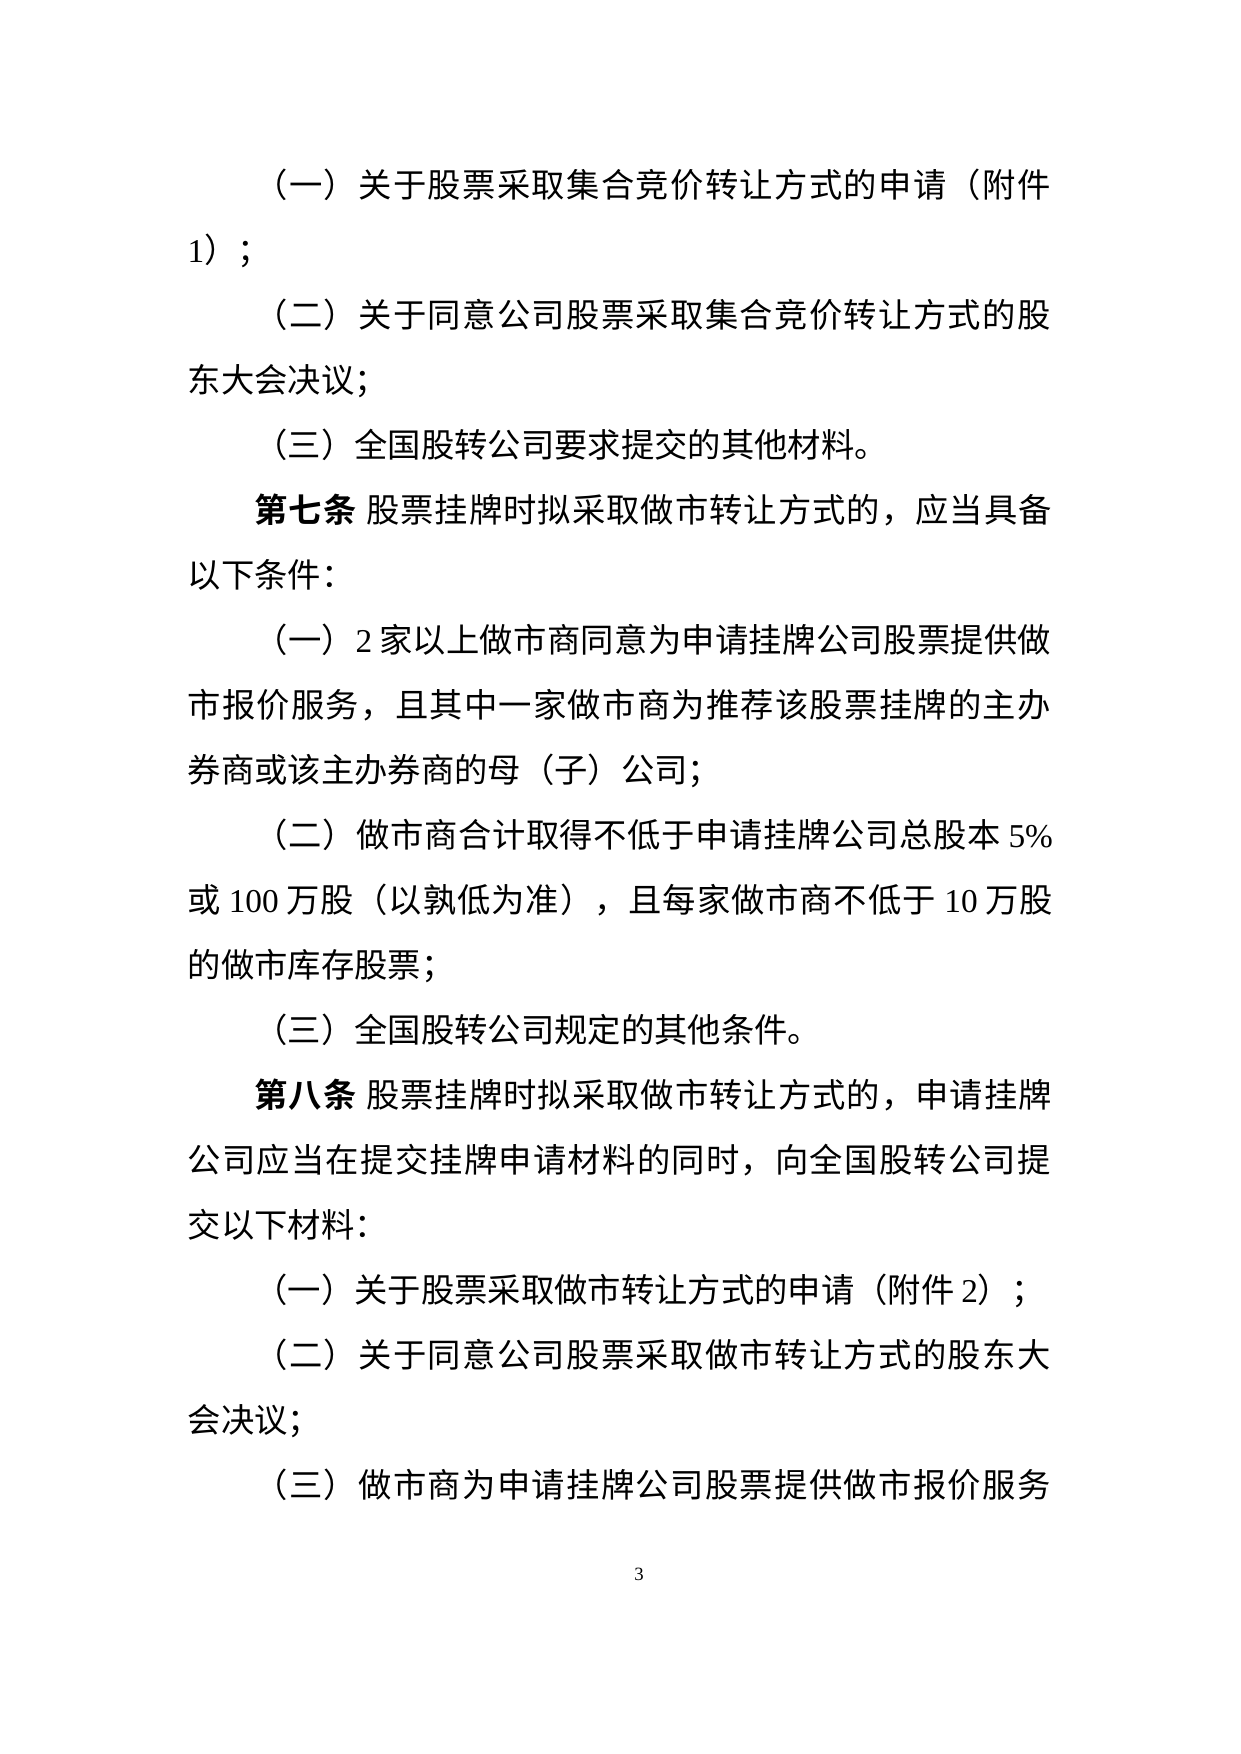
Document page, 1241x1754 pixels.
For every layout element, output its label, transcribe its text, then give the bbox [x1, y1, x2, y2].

text （三）全国股转公司规定的其他条件。 [187, 995, 1053, 1060]
text （二）关于同意公司股票采取集合竞价转让方式的股东大会决议； [187, 280, 1053, 410]
text 第八条 股票挂牌时拟采取做市转让方式的，申请挂牌公司应当在提交挂牌申请材料的同时，向全国股转公司提交以下材料： [187, 1060, 1053, 1255]
text （三）全国股转公司要求提交的其他材料。 [187, 410, 1053, 475]
text 第七条 股票挂牌时拟采取做市转让方式的，应当具备以下条件： [187, 475, 1053, 605]
text （一）2家以上做市商同意为申请挂牌公司股票提供做市报价服务，且其中一家做市商为推荐该股票挂牌的主办券商或该主办券商的母（子）公司； [187, 605, 1053, 800]
text （二）关于同意公司股票采取做市转让方式的股东大会决议； [187, 1320, 1053, 1450]
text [187, 1450, 1053, 1515]
text （一）关于股票采取做市转让方式的申请（附件2）； [187, 1255, 1053, 1320]
text （一）关于股票采取集合竞价转让方式的申请（附件1）； [187, 150, 1053, 280]
text （二）做市商合计取得不低于申请挂牌公司总股本5%或100万股（以孰低为准），且每家做市商不低于10万股的做市库存股票； [187, 800, 1053, 995]
